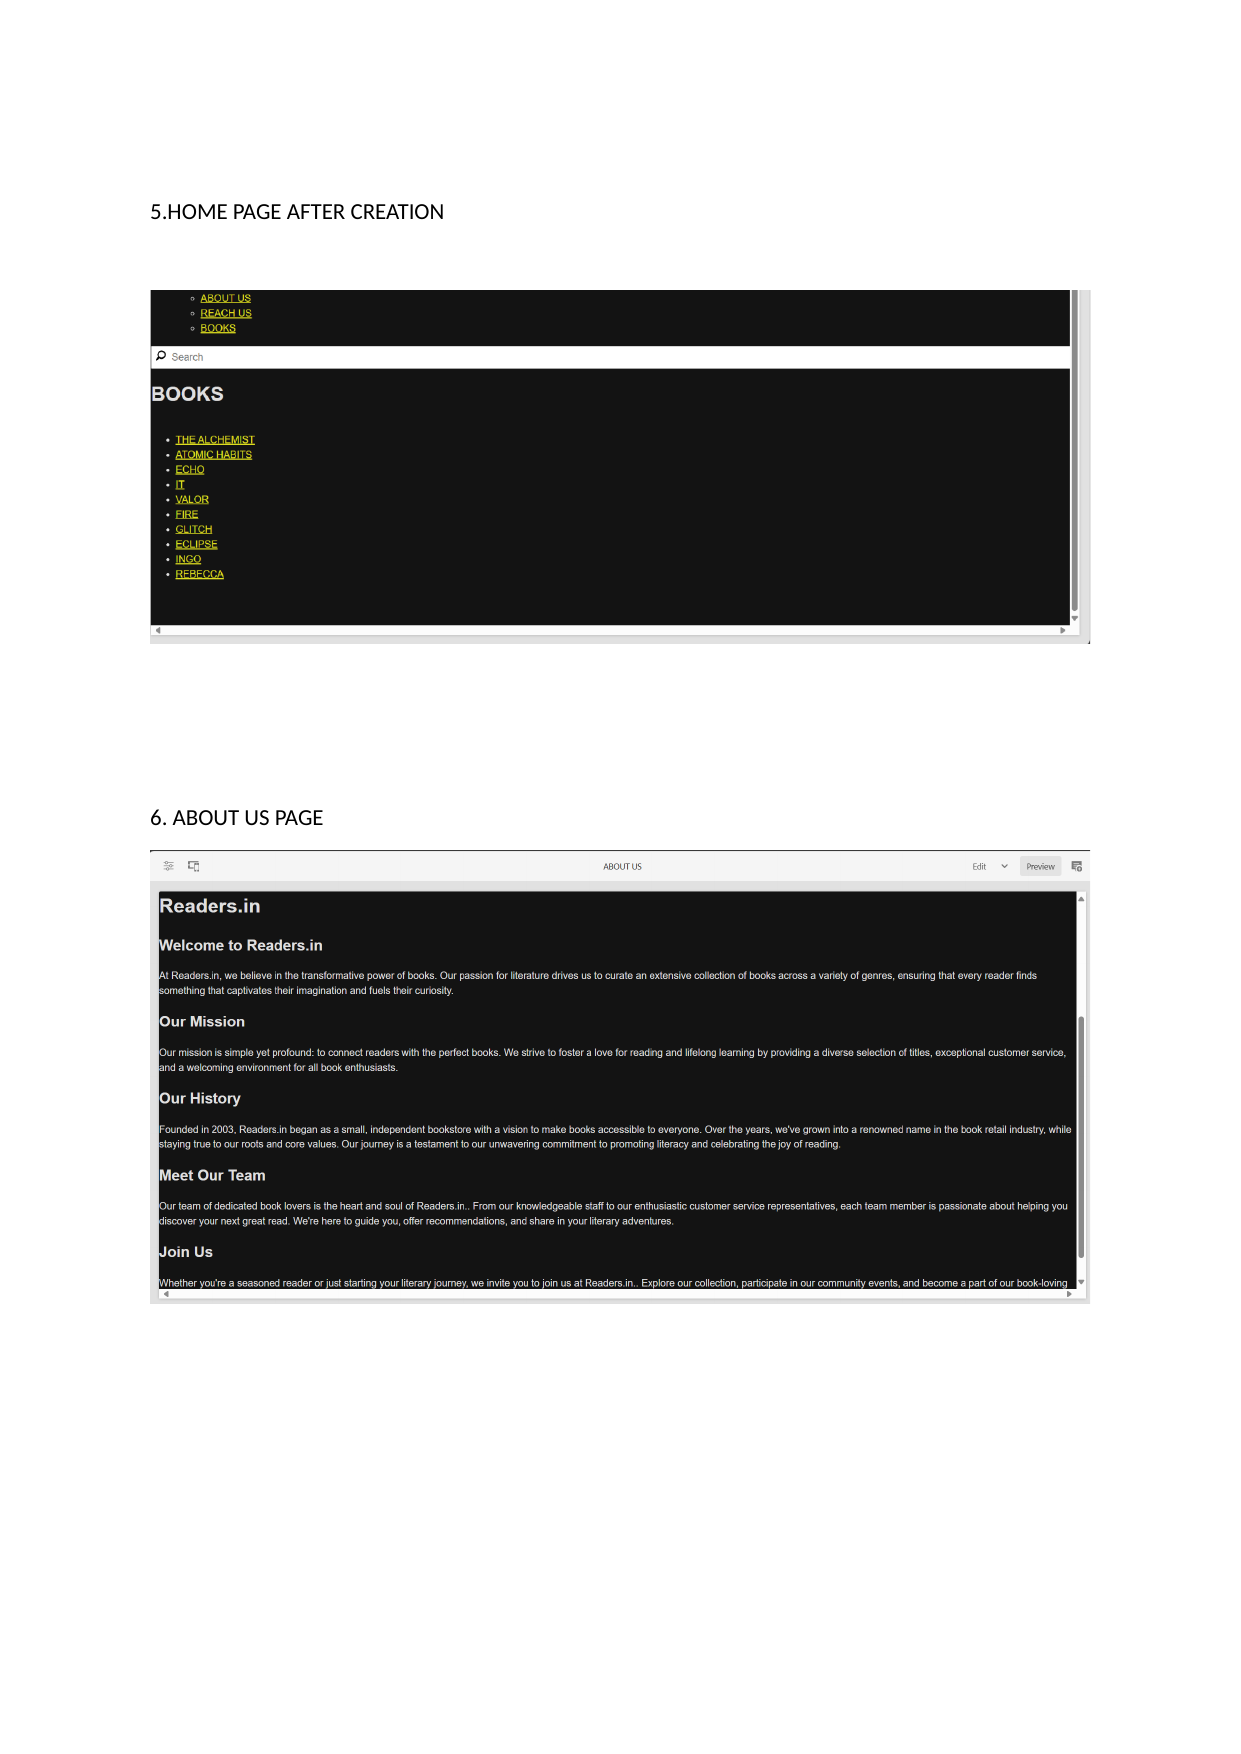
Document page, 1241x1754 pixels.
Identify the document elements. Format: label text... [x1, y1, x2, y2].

picture [150, 850, 1091, 1304]
text 5.HOME PAGE AFTER CREATION [150, 197, 1090, 225]
picture [150, 290, 1091, 644]
text 6. ABOUT US PAGE [150, 803, 1090, 831]
